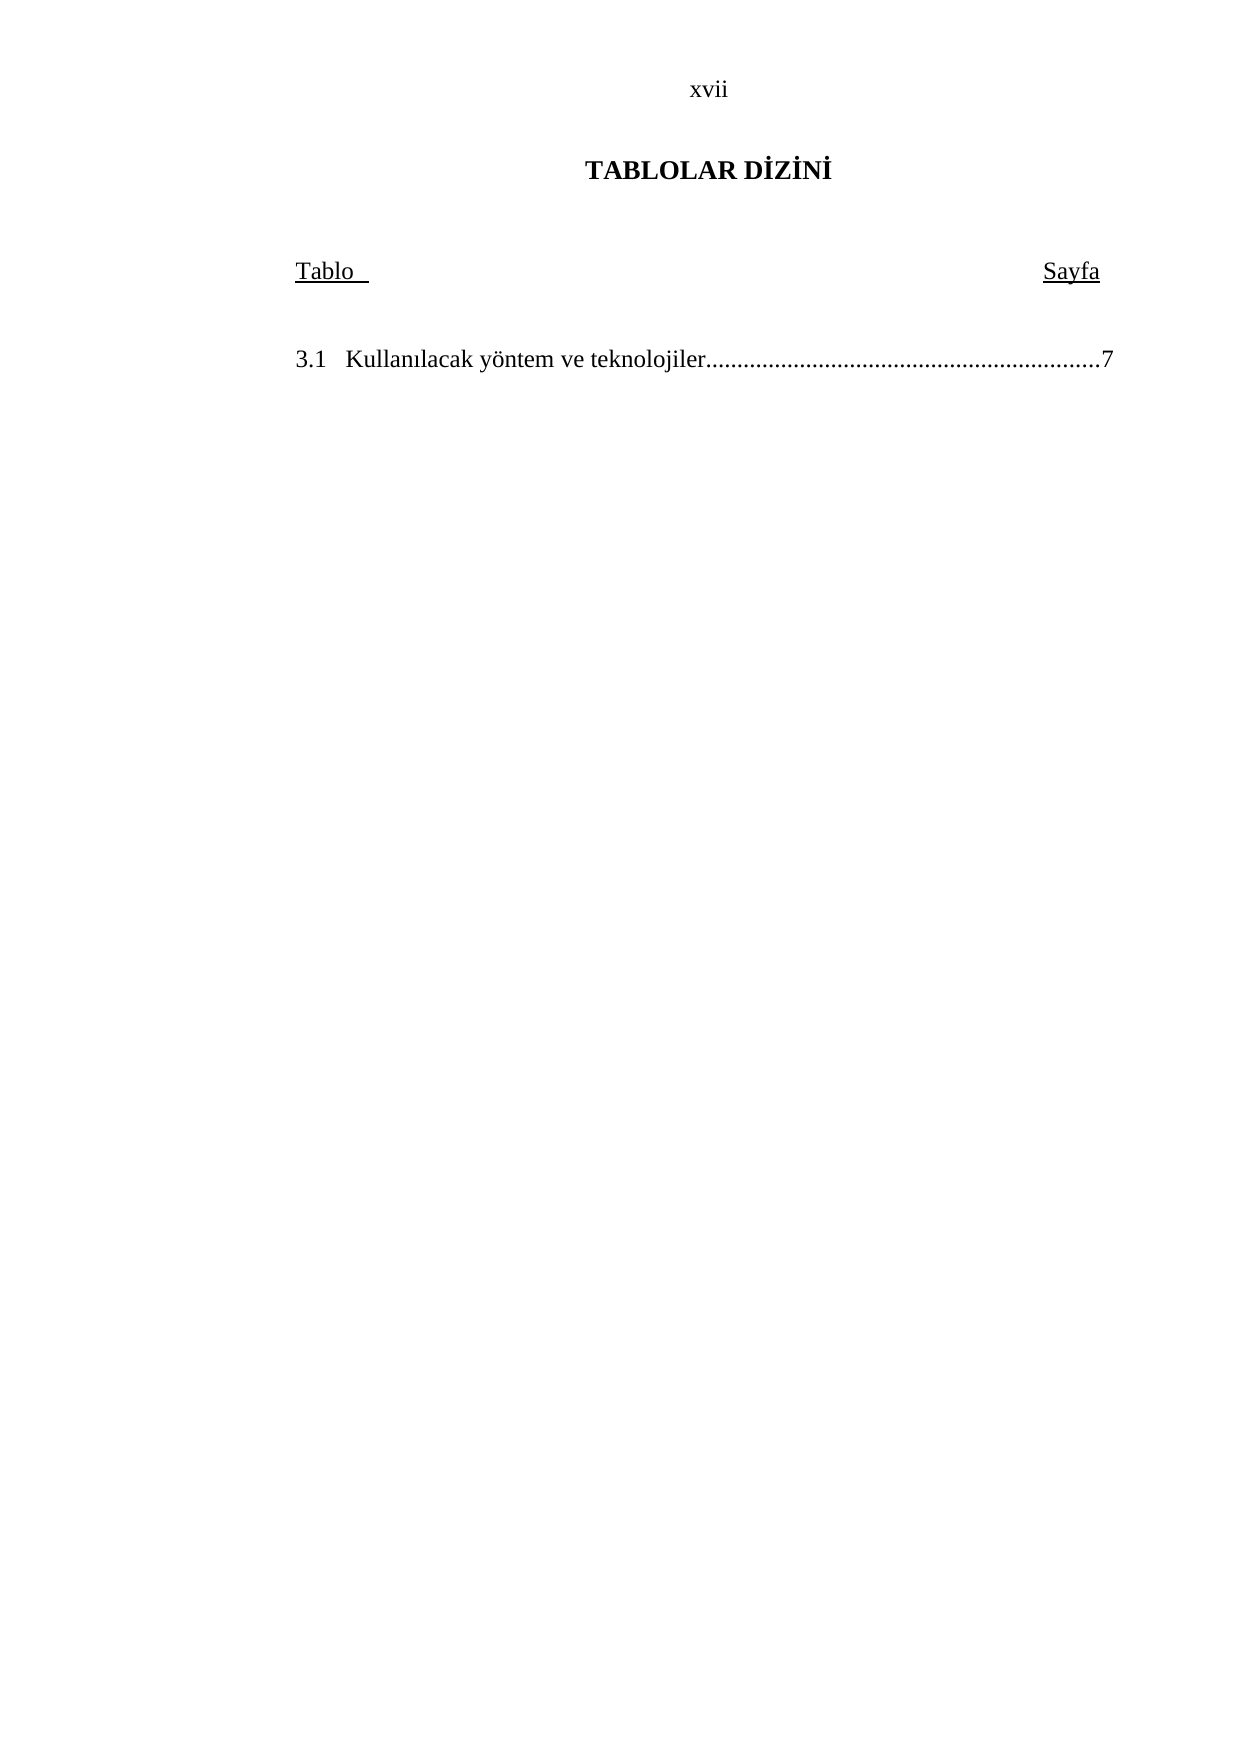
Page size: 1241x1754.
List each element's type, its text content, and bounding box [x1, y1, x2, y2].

text Tablo Sayfa [295, 248, 1113, 285]
text TABLOLAR DİZİNİ [295, 148, 1122, 185]
text 3.1 Kullanılacak yöntem ve teknolojiler 7 [295, 335, 1113, 373]
